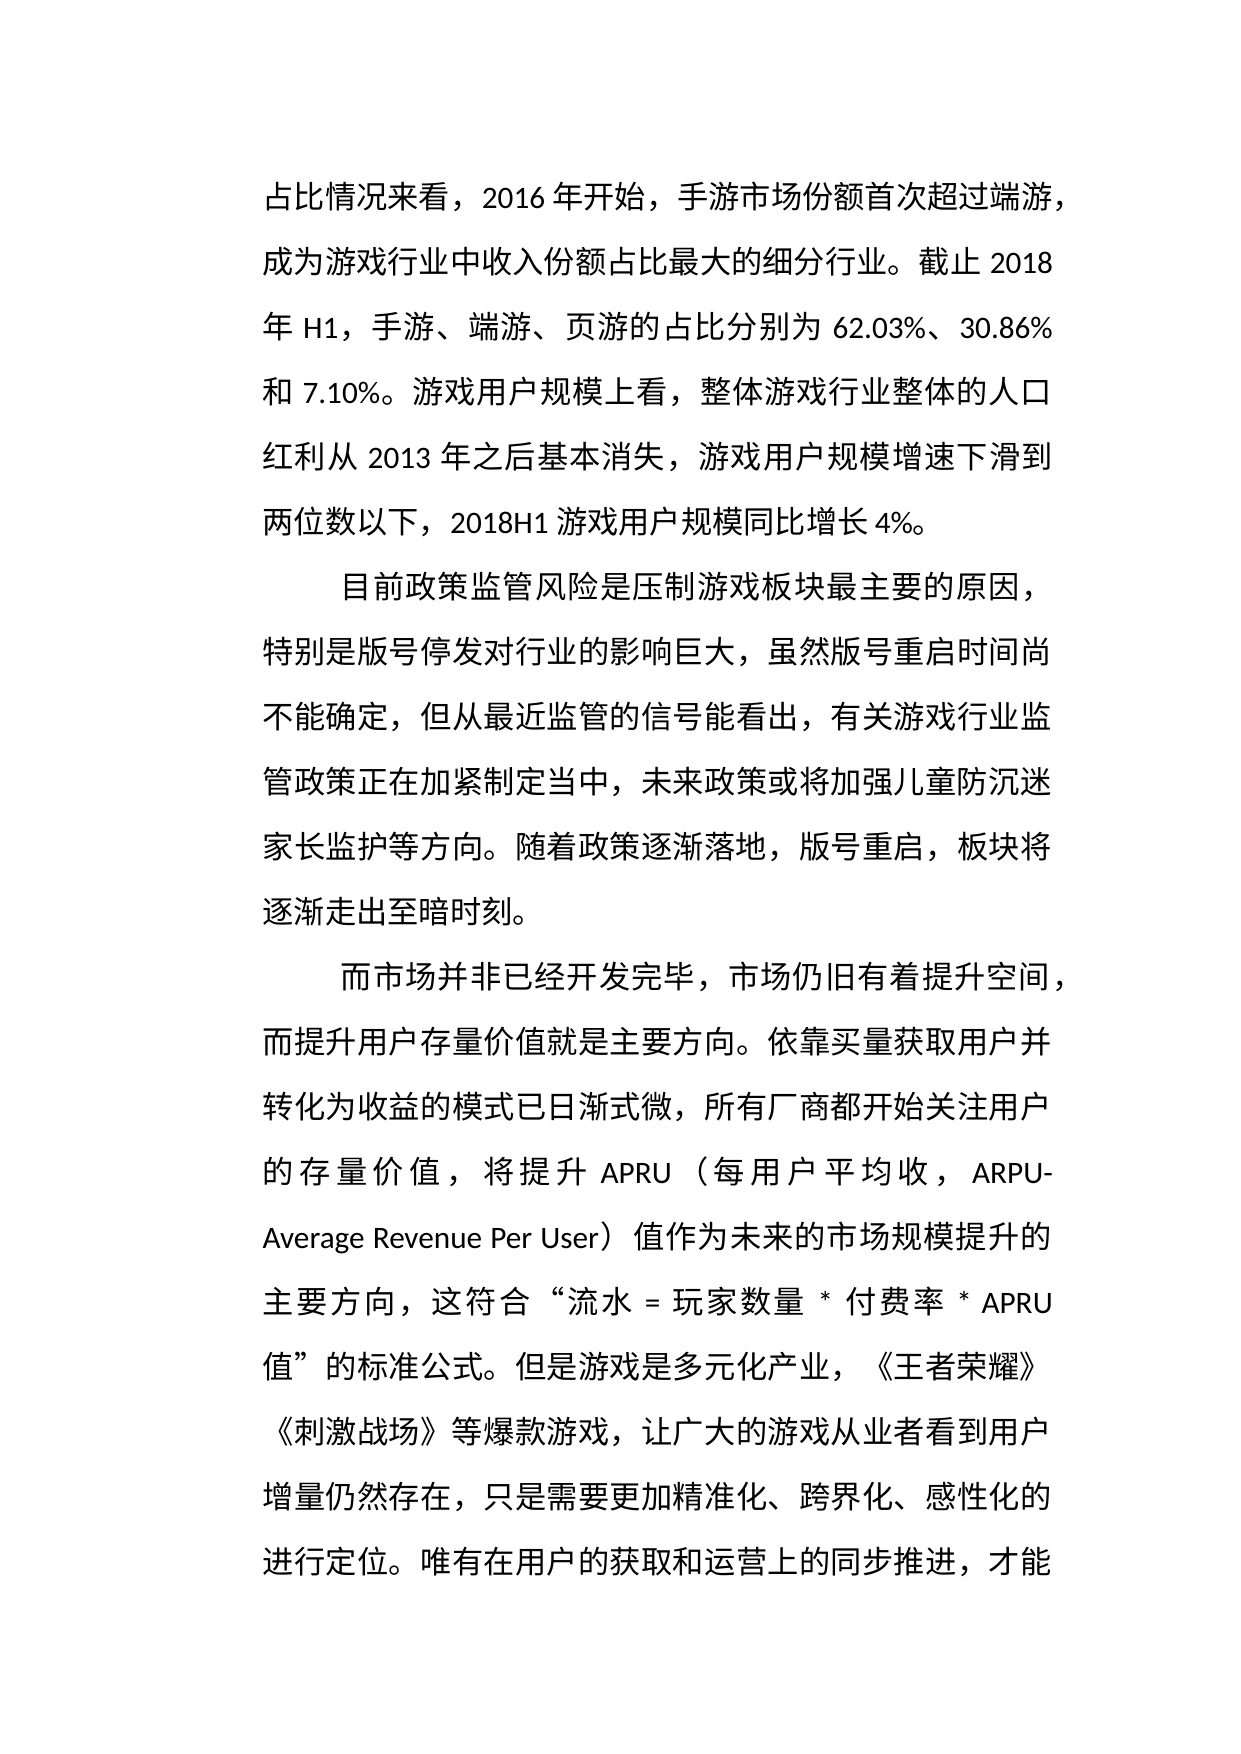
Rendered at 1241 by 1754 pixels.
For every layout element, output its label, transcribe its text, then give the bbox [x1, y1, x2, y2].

text 目前政策监管风险是压制游戏板块最主要的原因，特别是版号停发对行业的影响巨大，虽然版号重启时间尚不能确定，但从最近监管的信号能看出，有关游戏行业监管政策正在加紧制定当中，未来政策或将加强儿童防沉迷，家长监护等方向。随着政策逐渐落地，版号重启，板块将逐渐走出至暗时刻。 [262, 552, 1053, 942]
